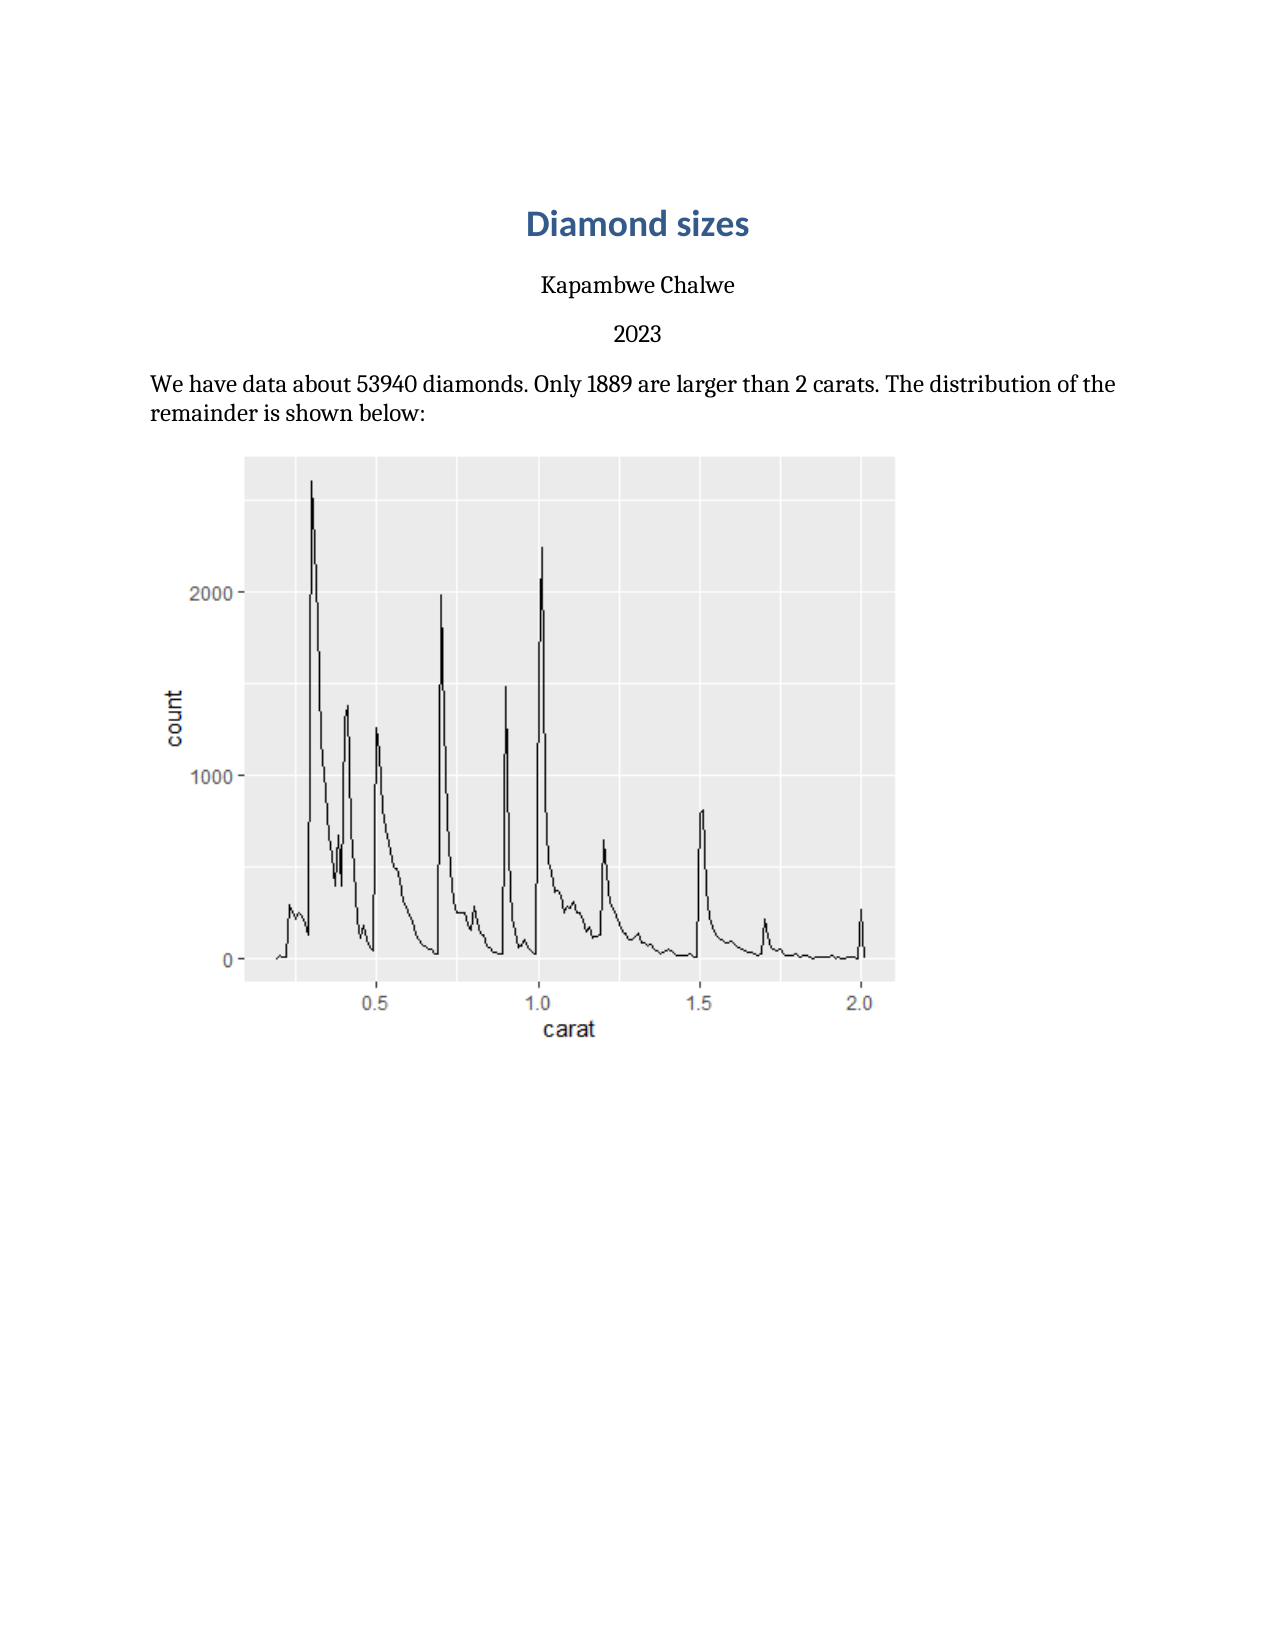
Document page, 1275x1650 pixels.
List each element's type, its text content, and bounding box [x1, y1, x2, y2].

text Kapambwe Chalwe [150, 271, 1125, 299]
picture [150, 446, 908, 1053]
text 2023 [150, 320, 1125, 349]
text We have data about 53940 diamonds. Only 1889 are larger than 2 carats. The distribution of the remainder is shown below: [150, 370, 1125, 427]
title Diamond sizes [150, 200, 1125, 246]
